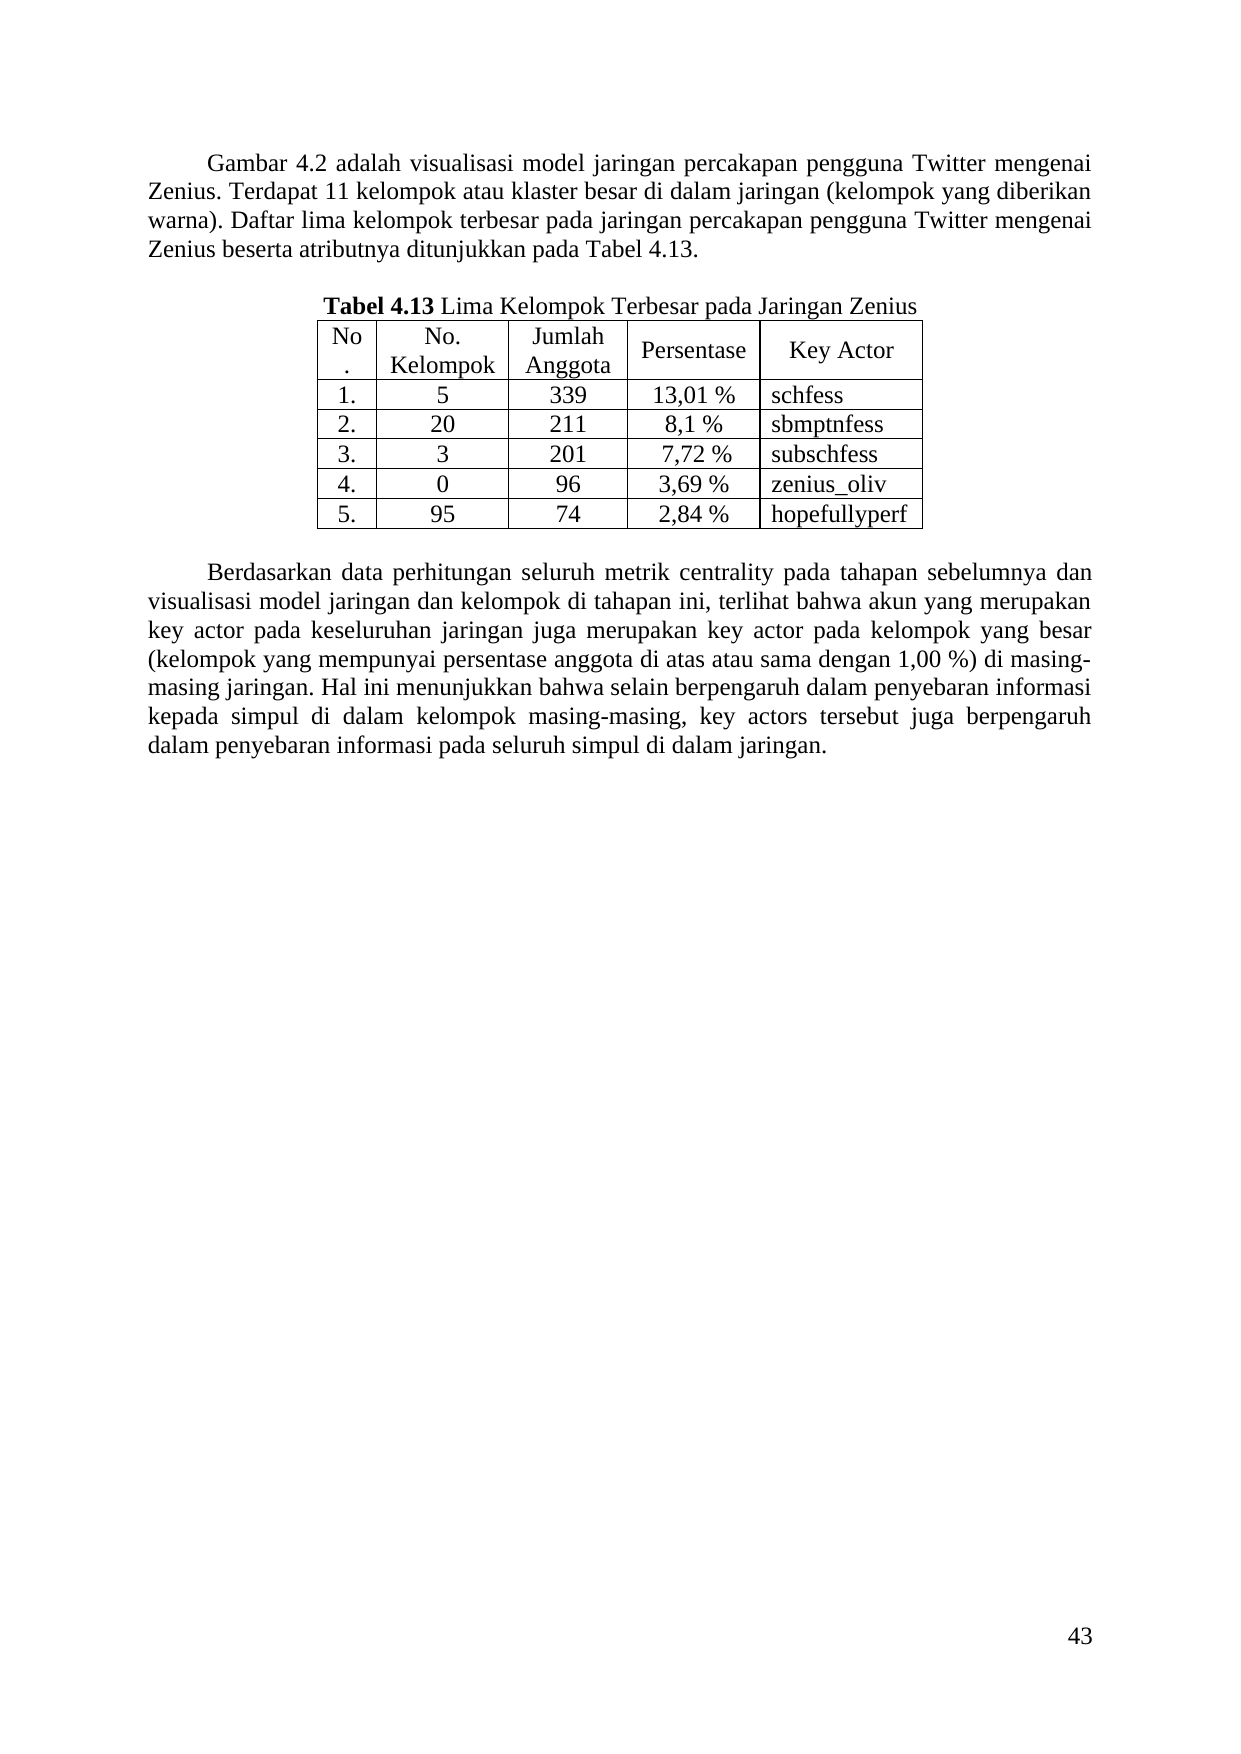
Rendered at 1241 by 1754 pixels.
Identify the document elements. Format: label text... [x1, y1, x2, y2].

text Tabel 4.13 Lima Kelompok Terbesar pada Jaringan Zenius [148, 291, 1092, 320]
table_cell 3,69 % [628, 469, 759, 498]
table_cell 5. [318, 499, 376, 528]
table_header No. [318, 321, 376, 379]
table_cell 96 [509, 469, 627, 498]
table_cell 20 [377, 410, 508, 438]
table_cell 2,84 % [628, 499, 759, 528]
table_cell 4. [318, 469, 376, 498]
table_cell schfess [761, 380, 922, 408]
table_cell 13,01 % [628, 380, 759, 408]
text Gambar 4.2 adalah visualisasi model jaringan percakapan pengguna Twitter mengenai Zenius. Terdapat 11 kelompok atau klaster besar di dalam jaringan (kelompok yang diberikan warna). Daftar lima kelompok terbesar pada jaringan percakapan pengguna Twitter mengenai Zenius beserta atributnya ditunjukkan pada Tabel 4.13. [148, 148, 1092, 263]
table_cell 3 [377, 439, 508, 468]
table_cell sbmptnfess [761, 410, 922, 438]
table_cell 1. [318, 380, 376, 408]
table_cell 8,1 % [628, 410, 759, 438]
table_header Jumlah Anggota [509, 321, 627, 379]
table_cell 95 [377, 499, 508, 528]
table_cell 211 [509, 410, 627, 438]
table_cell 5 [377, 380, 508, 408]
table_cell 339 [509, 380, 627, 408]
table_cell 201 [509, 439, 627, 468]
table_cell 74 [509, 499, 627, 528]
table_cell 2. [318, 410, 376, 438]
table_header No. Kelompok [377, 321, 508, 379]
table_cell hopefullyperf [761, 499, 922, 528]
table_cell 0 [377, 469, 508, 498]
table_header Key Actor [761, 321, 922, 379]
table_cell zenius_oliv [761, 469, 922, 498]
table_cell 7,72 % [628, 439, 759, 468]
text Berdasarkan data perhitungan seluruh metrik centrality pada tahapan sebelumnya dan visualisasi model jaringan dan kelompok di tahapan ini, terlihat bahwa akun yang merupakan key actor pada keseluruhan jaringan juga merupakan key actor pada kelompok yang besar (kelompok yang mempunyai persentase anggota di atas atau sama dengan 1,00 %) di masing-masing jaringan. Hal ini menunjukkan bahwa selain berpengaruh dalam penyebaran informasi kepada simpul di dalam kelompok masing-masing, key actors tersebut juga berpengaruh dalam penyebaran informasi pada seluruh simpul di dalam jaringan. [148, 557, 1092, 759]
table_header Persentase [628, 321, 759, 379]
table_cell 3. [318, 439, 376, 468]
table_cell subschfess [761, 439, 922, 468]
